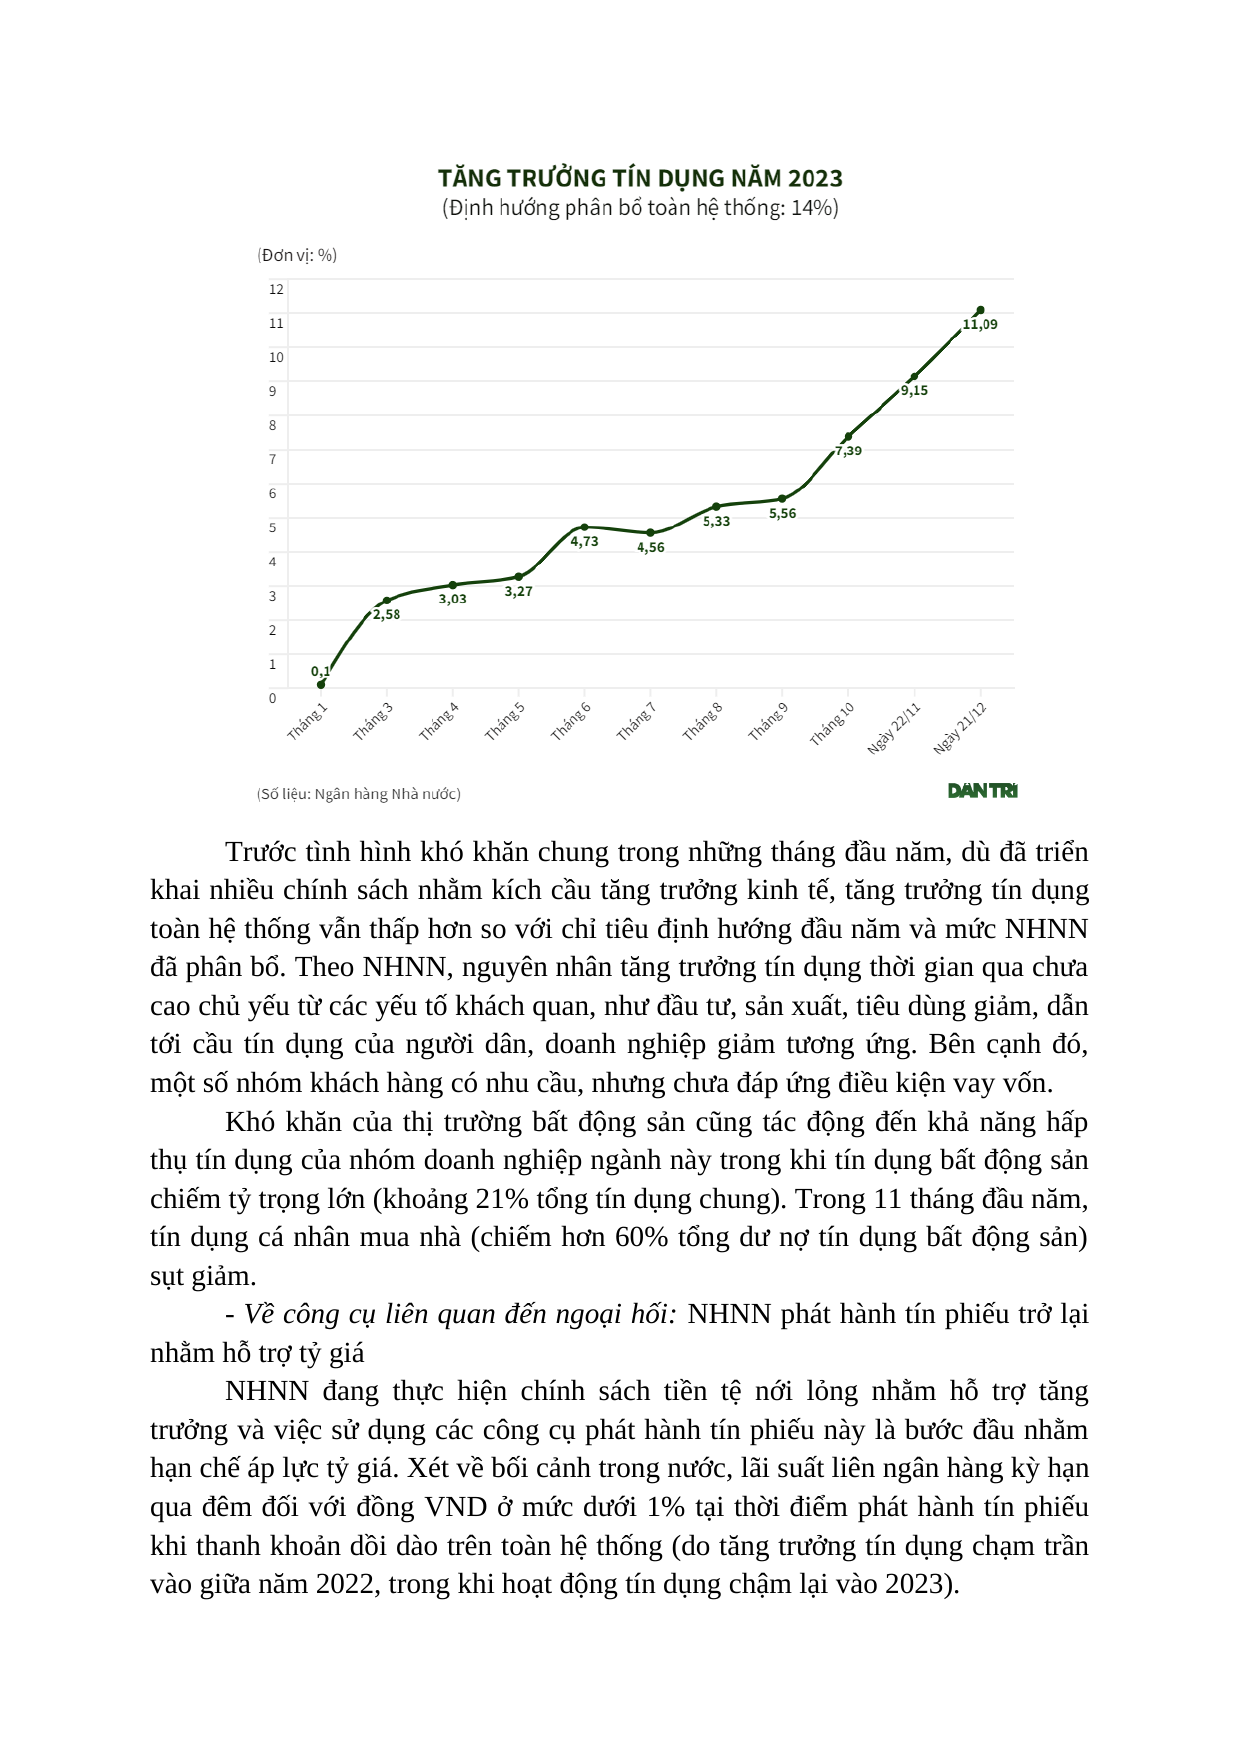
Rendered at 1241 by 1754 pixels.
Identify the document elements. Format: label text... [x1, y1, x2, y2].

text Trước tình hình khó khăn chung trong những tháng đầu năm, dù đã triển khai nhiều chính sách nhằm kích cầu tăng trưởng kinh tế, tăng trưởng tín dụng toàn hệ thống vẫn thấp hơn so với chỉ tiêu định hướng đầu năm và mức NHNN đã phân bổ. Theo NHNN, nguyên nhân tăng trưởng tín dụng thời gian qua chưa cao chủ yếu từ các yếu tố khách quan, như đầu tư, sản xuất, tiêu dùng giảm, dẫn tới cầu tín dụng của người dân, doanh nghiệp giảm tương ứng. Bên cạnh đó, một số nhóm khách hàng có nhu cầu, nhưng chưa đáp ứng điều kiện vay vốn. [150, 834, 1090, 1099]
text - Về công cụ liên quan đến ngoại hối: NHNN phát hành tín phiếu trở lại nhằm hỗ trợ tỷ giá [150, 1296, 1090, 1368]
text Khó khăn của thị trường bất động sản cũng tác động đến khả năng hấp thụ tín dụng của nhóm doanh nghiệp ngành này trong khi tín dụng bất động sản chiếm tỷ trọng lớn (khoảng 21% tổng tín dụng chung). Trong 11 tháng đầu năm, tín dụng cá nhân mua nhà (chiếm hơn 60% tổng dư nợ tín dụng bất động sản) sụt giảm. [150, 1104, 1090, 1291]
text NHNN đang thực hiện chính sách tiền tệ nới lỏng nhằm hỗ trợ tăng trưởng và việc sử dụng các công cụ phát hành tín phiếu này là bước đầu nhằm hạn chế áp lực tỷ giá. Xét về bối cảnh trong nước, lãi suất liên ngân hàng kỳ hạn qua đêm đối với đồng VND ở mức dưới 1% tại thời điểm phát hành tín phiếu khi thanh khoản dồi dào trên toàn hệ thống (do tăng trưởng tín dụng chạm trần vào giữa năm 2022, trong khi hoạt động tín dụng chậm lại vào 2023). [150, 1373, 1090, 1600]
picture [225, 150, 1123, 829]
